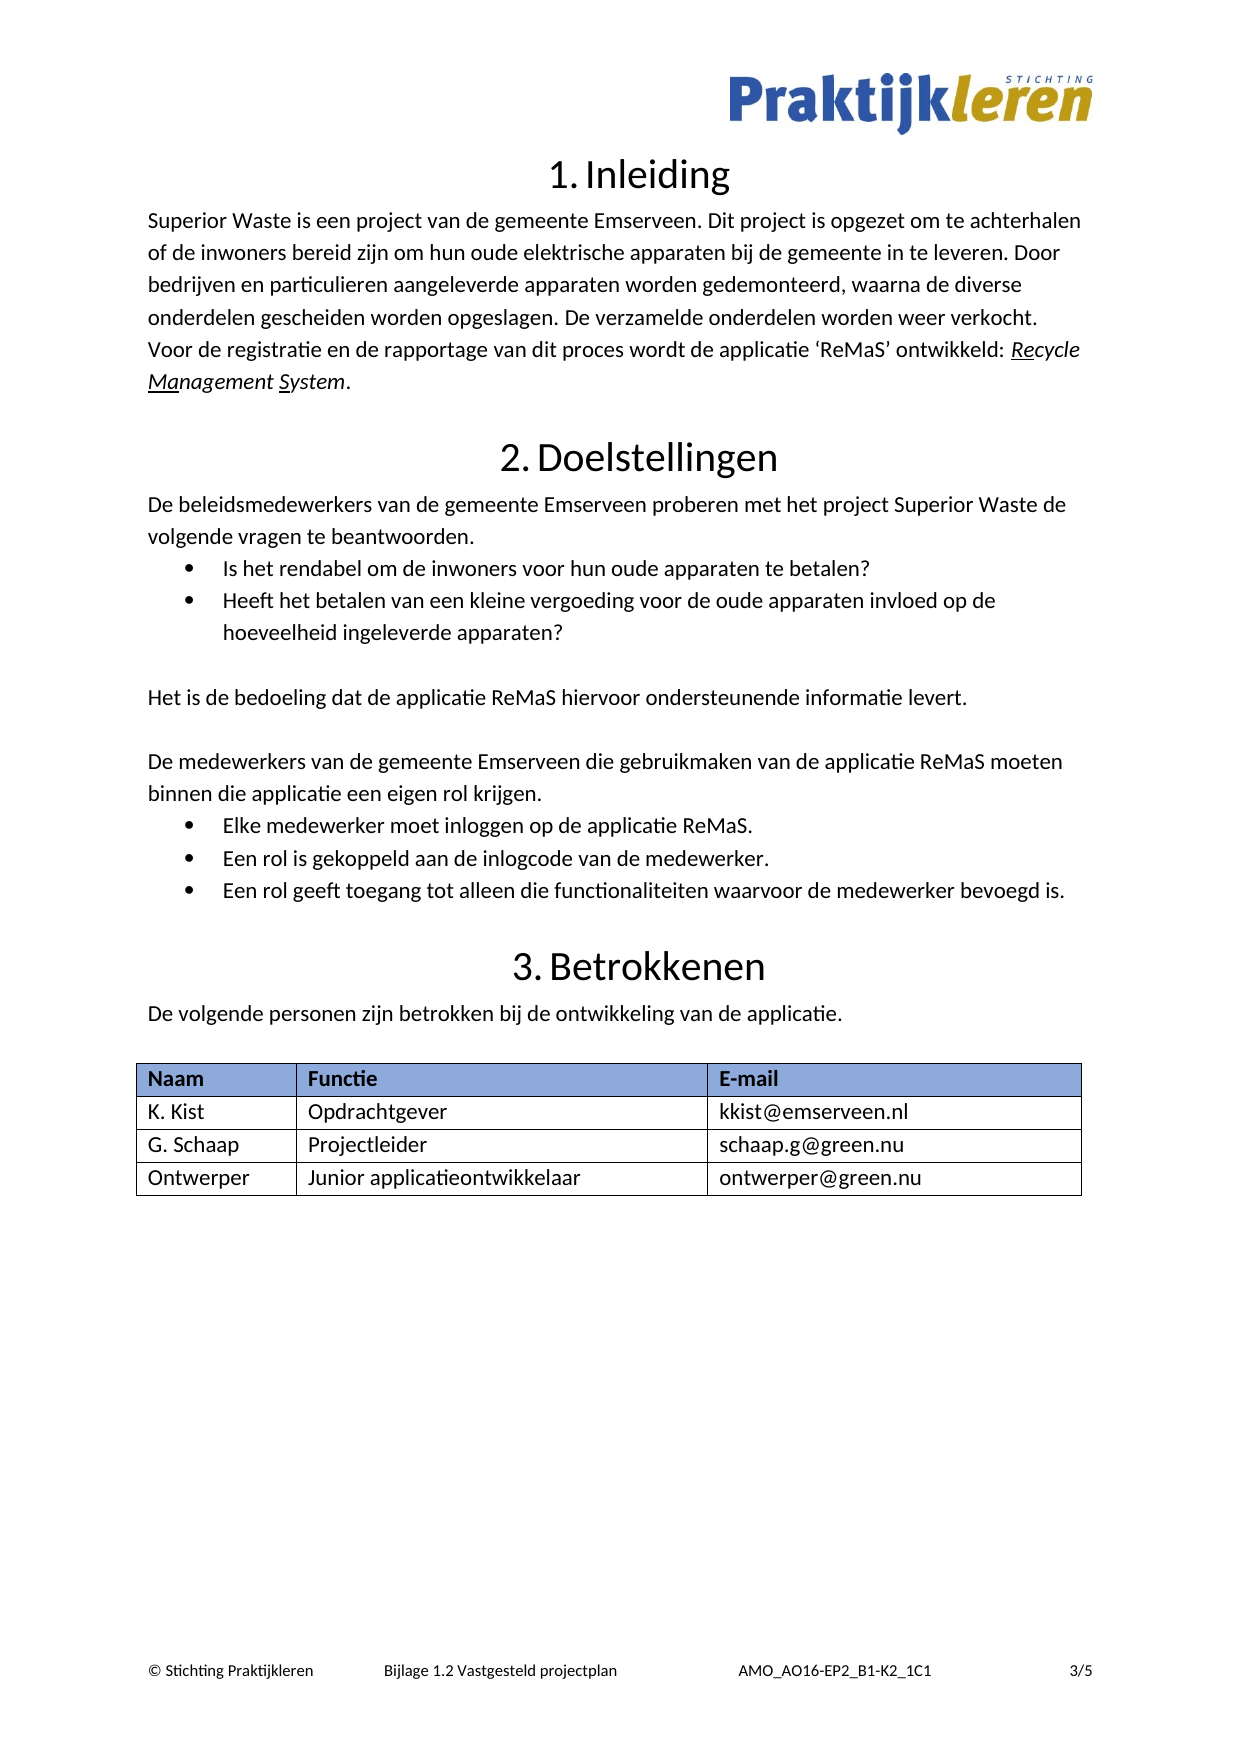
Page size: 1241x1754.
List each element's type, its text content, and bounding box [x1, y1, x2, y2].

text Superior Waste is een project van de gemeente Emserveen. Dit project is opgezet om te achterhalen of de inwoners bereid zijn om hun oude elektrische apparaten bij de gemeente in te leveren. Door bedrijven en particulieren aangeleverde apparaten worden gedemonteerd, waarna de diverse onderdelen gescheiden worden opgeslagen. De verzamelde onderdelen worden weer verkocht. [148, 206, 1093, 331]
table_cell K. Kist [137, 1097, 296, 1129]
text Voor de registratie en de rapportage van dit proces wordt de applicatie ‘ReMaS’ ontwikkeld: Recycle Management System. [148, 335, 1093, 395]
table_header E-mail [708, 1064, 1081, 1096]
list Een rol geeft toegang tot alleen die functionaliteiten waarvoor de medewerker bevoegd is. [185, 876, 1093, 904]
list Heeft het betalen van een kleine vergoeding voor de oude apparaten invloed op de hoeveelheid ingeleverde apparaten? [185, 586, 1093, 647]
table_cell ontwerper@green.nu [708, 1163, 1081, 1195]
table_header Naam [137, 1064, 296, 1096]
picture [730, 73, 1093, 135]
table_cell G. Schaap [137, 1130, 296, 1162]
list Een rol is gekoppeld aan de inlogcode van de medewerker. [185, 844, 1093, 872]
text Het is de bedoeling dat de applicatie ReMaS hiervoor ondersteunende informatie levert. [148, 683, 1093, 711]
text De volgende personen zijn betrokken bij de ontwikkeling van de applicatie. [148, 999, 1093, 1027]
table_cell Junior applicatieontwikkelaar [297, 1163, 707, 1195]
subtitle Doelstellingen [185, 431, 1093, 482]
table_cell Opdrachtgever [297, 1097, 707, 1129]
text De beleidsmedewerkers van de gemeente Emserveen proberen met het project Superior Waste de volgende vragen te beantwoorden. [148, 490, 1093, 550]
table_cell kkist@emserveen.nl [708, 1097, 1081, 1129]
table_cell schaap.g@green.nu [708, 1130, 1081, 1162]
table_cell Ontwerper [137, 1163, 296, 1195]
table_header Functie [297, 1064, 707, 1096]
subtitle Inleiding [185, 148, 1093, 198]
list Is het rendabel om de inwoners voor hun oude apparaten te betalen? [185, 554, 1093, 582]
text De medewerkers van de gemeente Emserveen die gebruikmaken van de applicatie ReMaS moeten binnen die applicatie een eigen rol krijgen. [148, 747, 1093, 807]
list Elke medewerker moet inloggen op de applicatie ReMaS. [185, 812, 1093, 840]
table_cell Projectleider [297, 1130, 707, 1162]
subtitle Betrokkenen [185, 940, 1093, 991]
